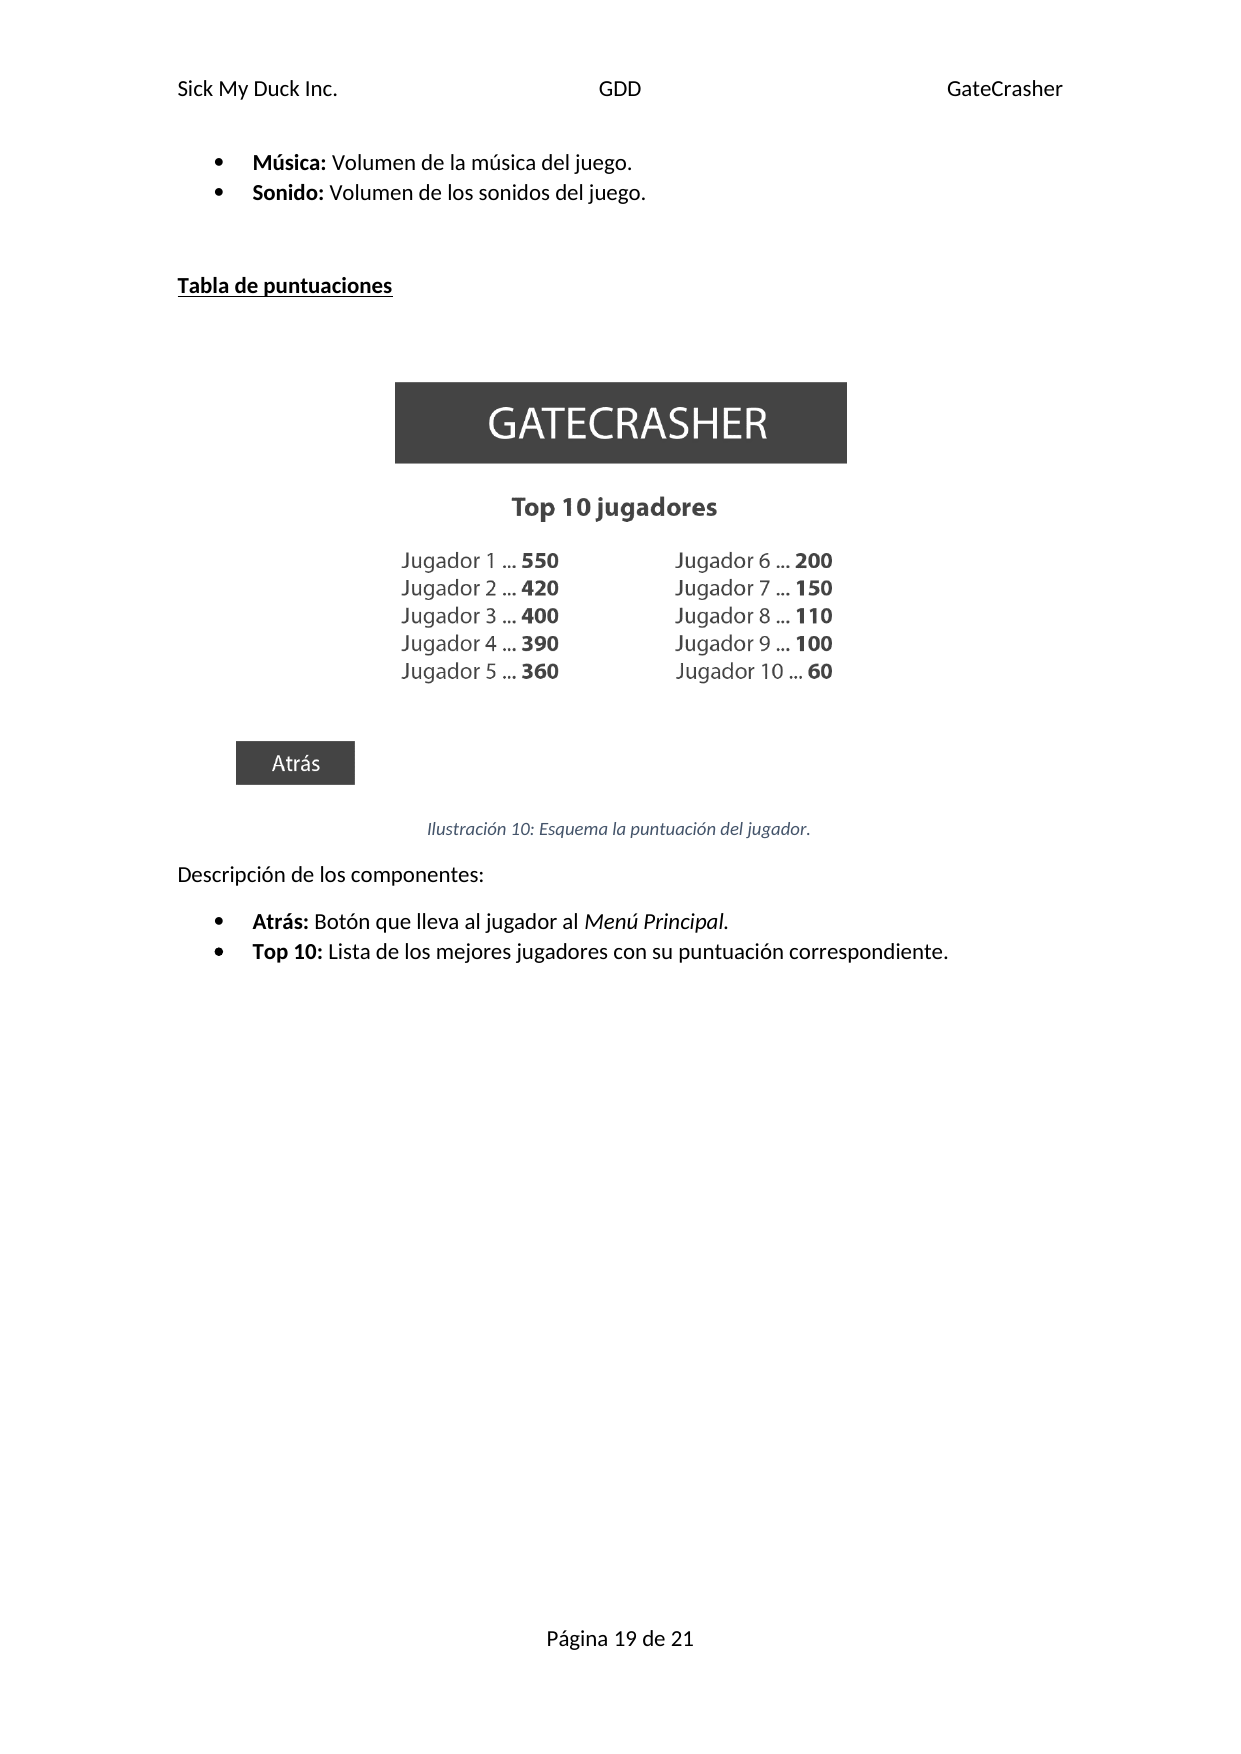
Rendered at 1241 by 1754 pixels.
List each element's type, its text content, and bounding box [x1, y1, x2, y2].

list Sonido: Volumen de los sonidos del juego. [215, 178, 1063, 206]
list Atrás: Botón que lleva al jugador al Menú Principal. [215, 907, 1063, 935]
text Descripción de los componentes: [177, 860, 1063, 888]
list Top 10: Lista de los mejores jugadores con su puntuación correspondiente. [215, 937, 1063, 966]
text Tabla de puntuaciones [177, 272, 1063, 299]
picture [177, 318, 1063, 817]
list Música: Volumen de la música del juego. [215, 148, 1063, 176]
text Ilustración 10: Esquema la puntuación del jugador. [177, 817, 1063, 839]
